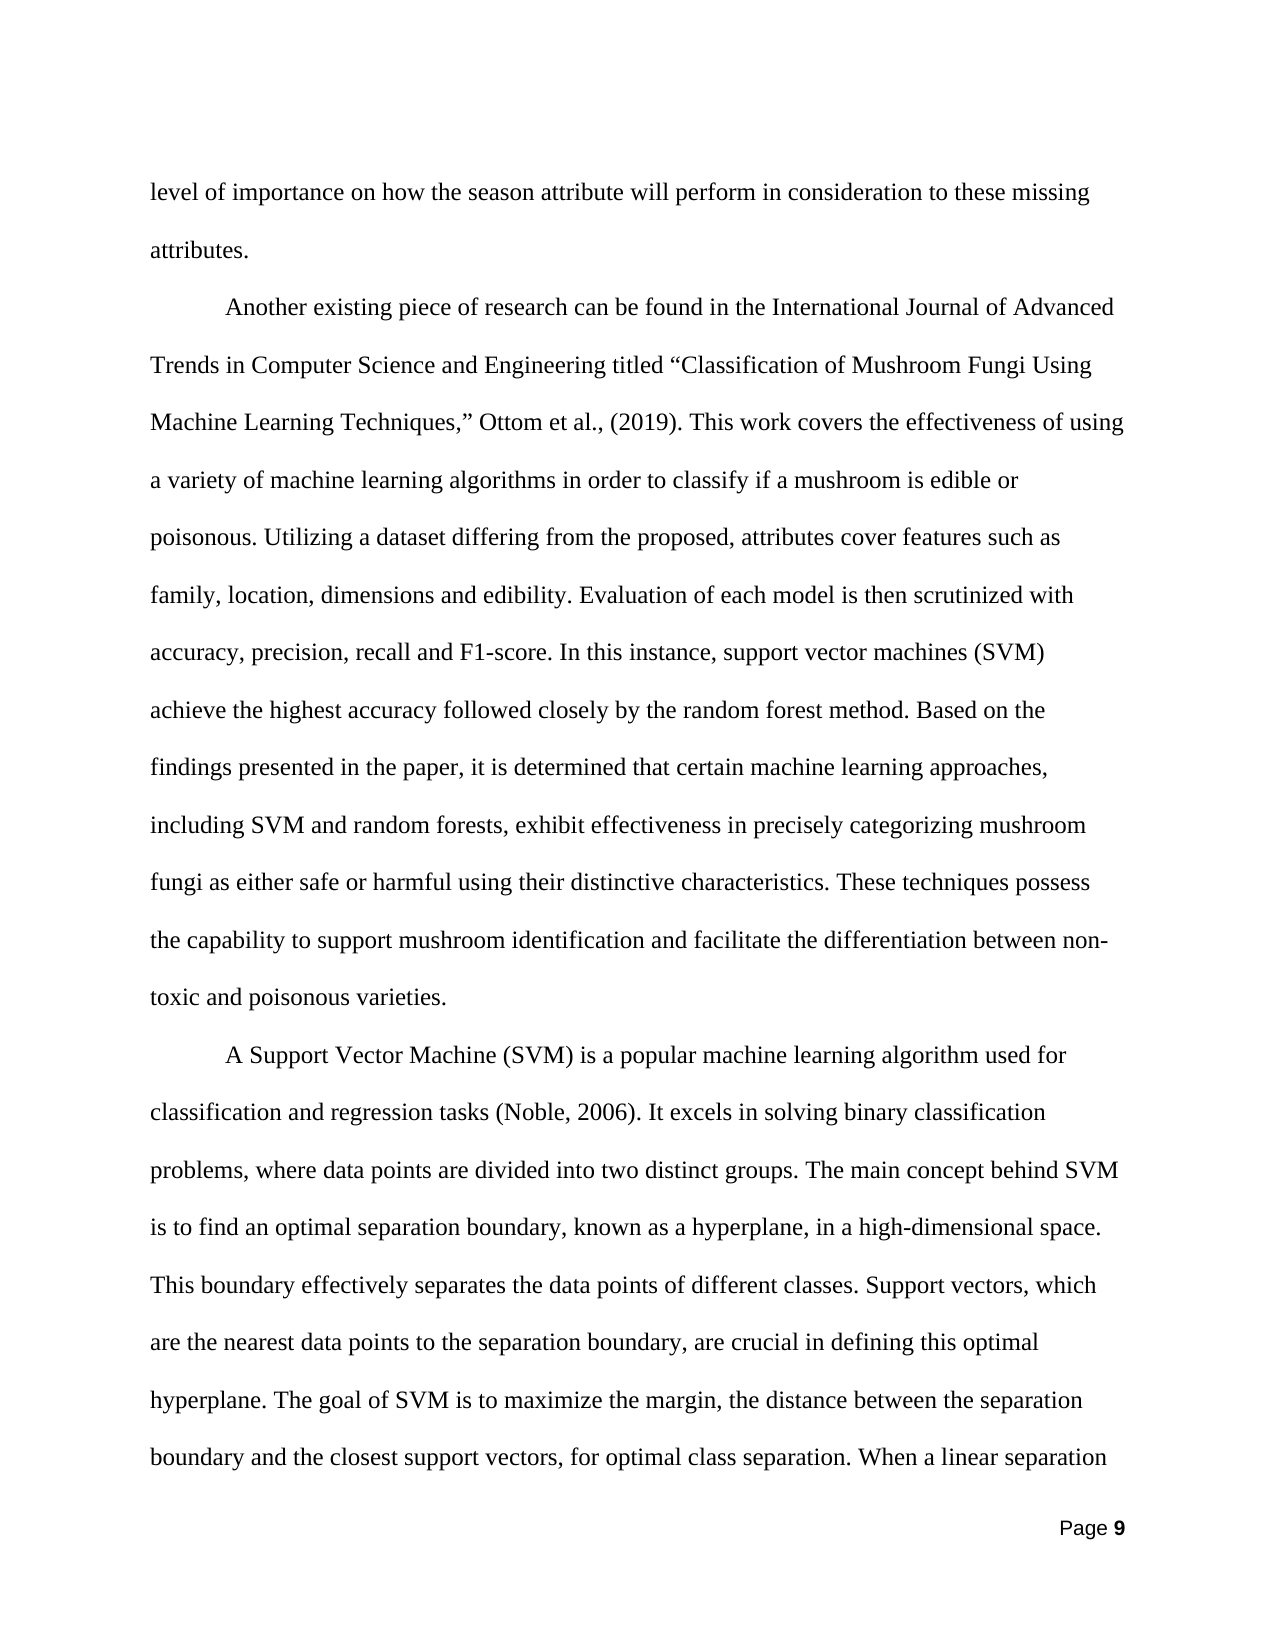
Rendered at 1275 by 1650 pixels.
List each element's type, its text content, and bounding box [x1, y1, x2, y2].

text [150, 1040, 1125, 1471]
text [150, 177, 1125, 263]
text Another existing piece of research can be found in the International Journal of Advanced Trends in Computer Science and Engineering titled “Classification of Mushroom Fungi Using Machine Learning Techniques,” Ottom et al., (2019). This work covers the effectiveness of using a variety of machine learning algorithms in order to classify if a mushroom is edible or poisonous. Utilizing a dataset differing from the proposed, attributes cover features such as family, location, dimensions and edibility. Evaluation of each model is then scrutinized with accuracy, precision, recall and F1-score. In this instance, support vector machines () achieve the highest accuracy followed closely by the random forest method. Based on the findings presented in the paper, it is determined that certain machine learning approaches, including and random forests, exhibit effectiveness in precisely categorizing mushroom fungi as either safe or harmful using their distinctive characteristics. These techniques possess the capability to support mushroom identification and facilitate the differentiation between non-toxic and poisonous varieties. [150, 292, 1125, 1011]
